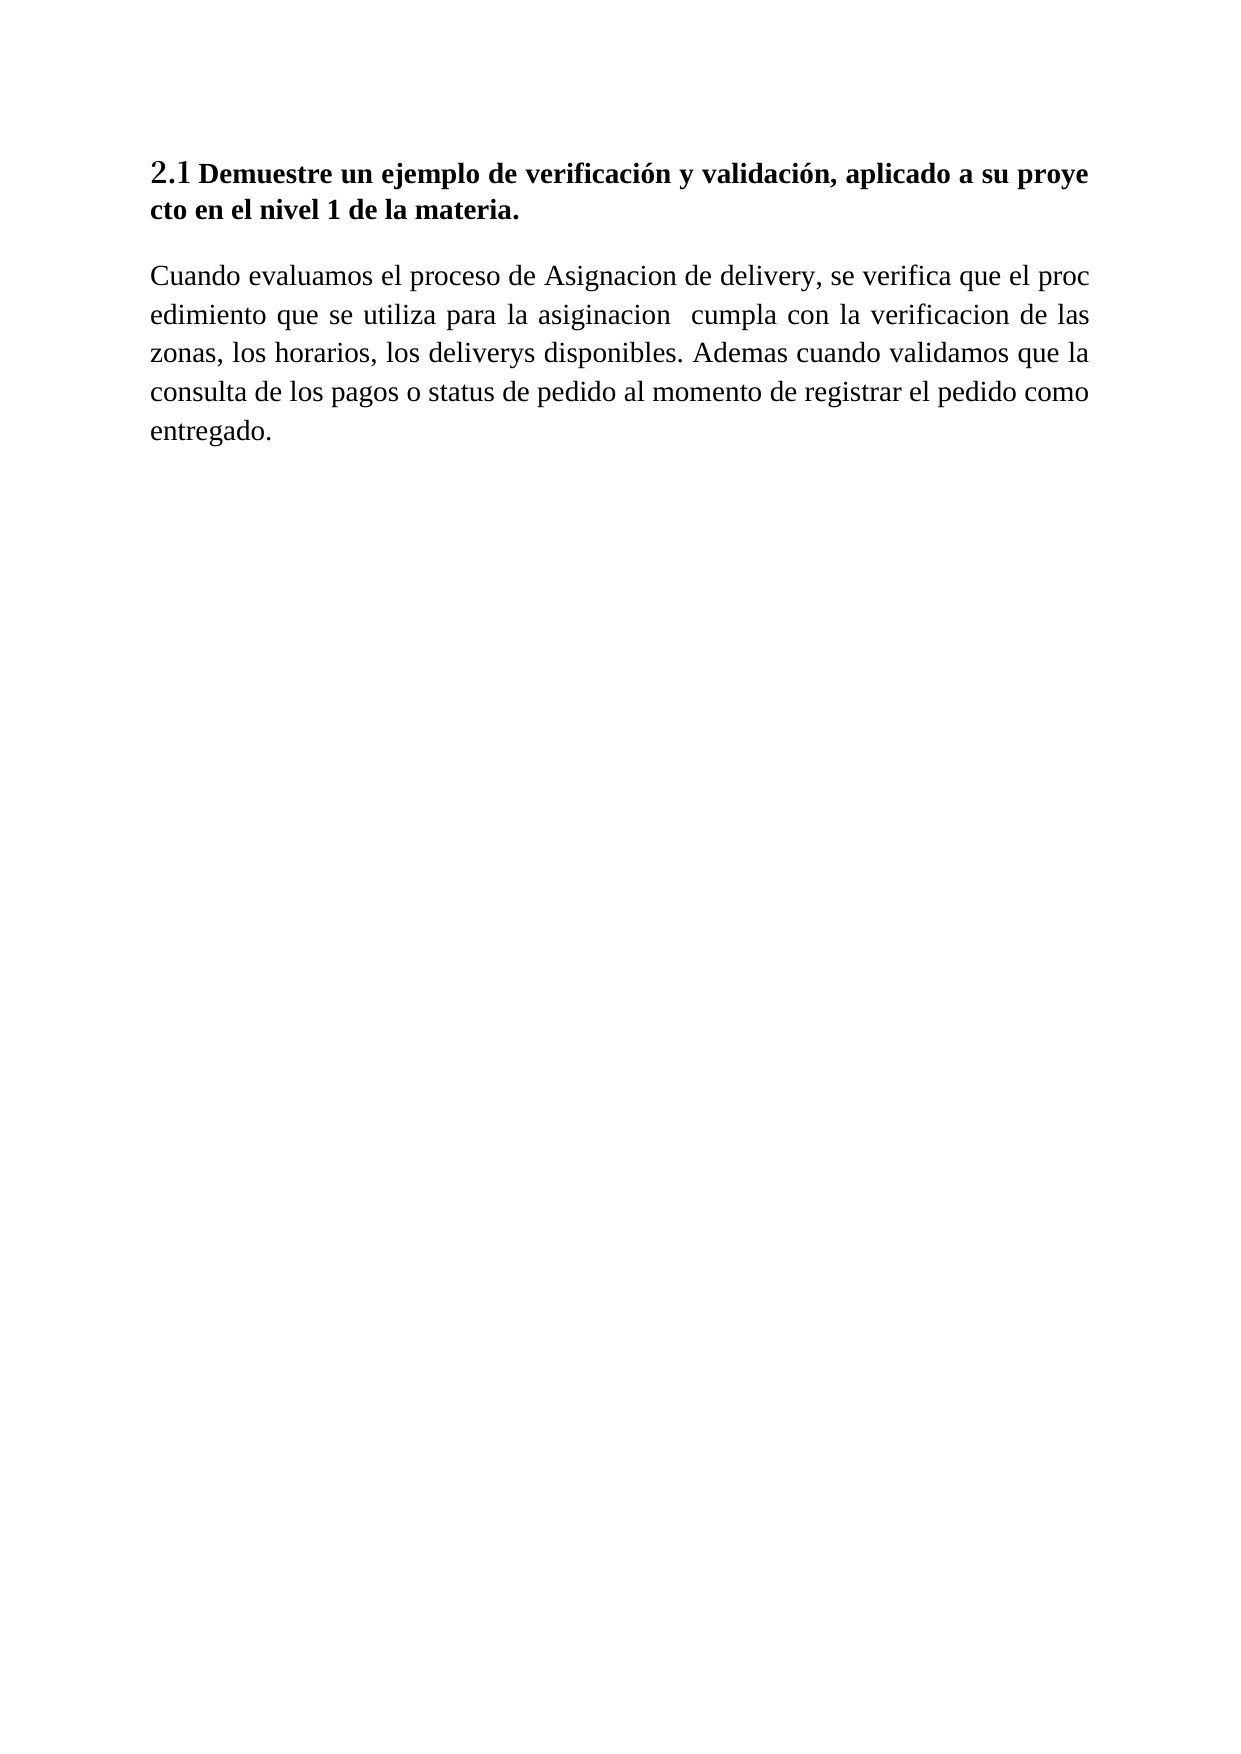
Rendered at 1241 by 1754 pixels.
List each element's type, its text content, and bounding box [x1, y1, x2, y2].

list Demuestre un ejemplo de verificación y validación, aplicado a su proyecto en el nivel 1 de la materia. [150, 150, 1090, 225]
text Cuando evaluamos el proceso de Asignacion de delivery, se verifica que el procedimiento que se utiliza para la asiginacion cumpla con la verificacion de las zonas, los horarios, los deliverys disponibles. Ademas cuando validamos que la consulta de los pagos o status de pedido al momento de registrar el pedido como entregado. [150, 258, 1090, 446]
